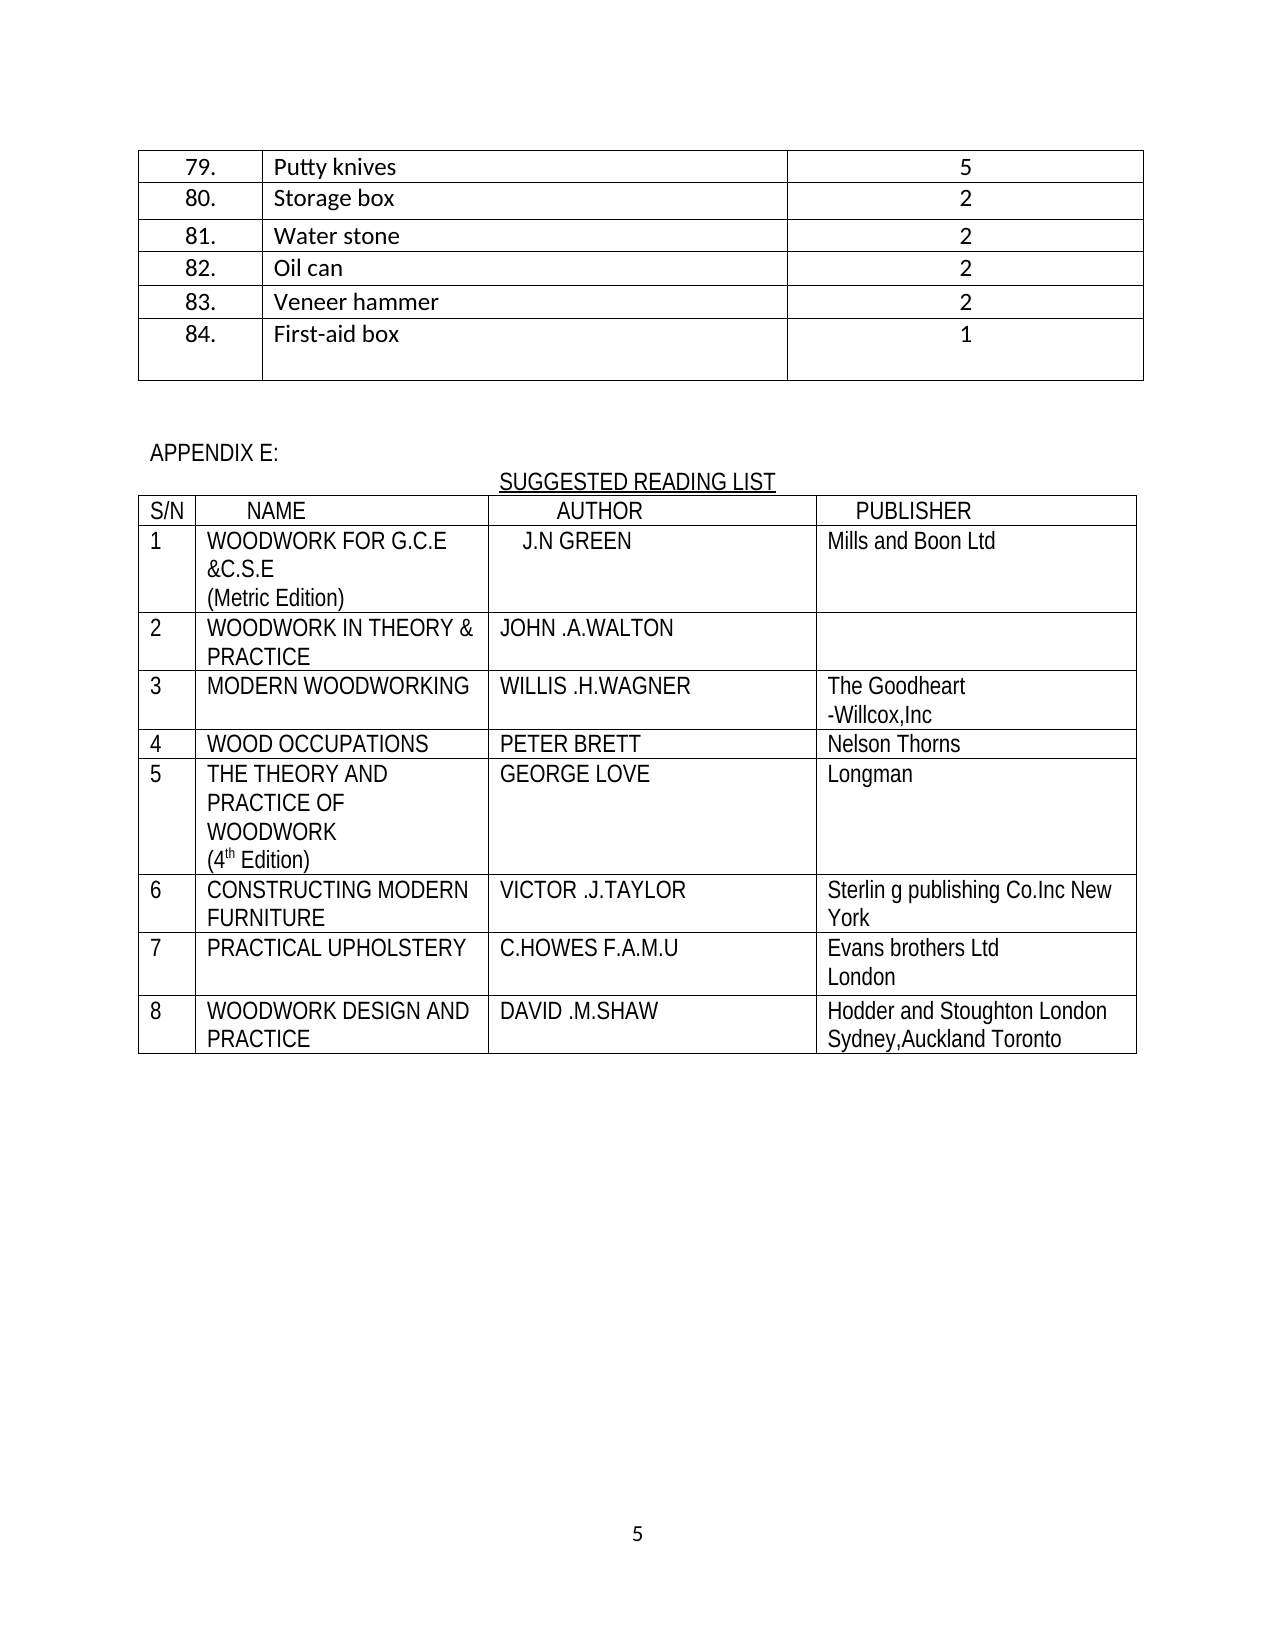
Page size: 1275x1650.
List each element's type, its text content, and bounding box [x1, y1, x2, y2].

table_cell Mills and Boon Ltd [817, 526, 1136, 612]
table_cell [817, 613, 1136, 670]
table_header NAME [196, 496, 488, 525]
table_cell 5 [139, 759, 195, 874]
table_cell 2 [139, 613, 195, 670]
table_cell 2 [788, 183, 1143, 219]
table_cell 4 [139, 730, 195, 758]
table_cell VICTOR .J.TAYLOR [489, 875, 816, 932]
table_cell 79. [139, 151, 262, 182]
table_cell 83. [139, 286, 262, 317]
table_cell J.N GREEN [489, 526, 816, 612]
table_cell Water stone [263, 220, 787, 251]
table_cell 1 [139, 526, 195, 612]
table_header AUTHOR [489, 496, 816, 525]
table_cell 6 [139, 875, 195, 932]
table_cell Storage box [263, 183, 787, 219]
table_cell DAVID .M.SHAW [489, 996, 816, 1053]
table_cell Nelson Thorns [817, 730, 1136, 758]
table_cell Hodder and Stoughton London Sydney,Auckland Toronto [817, 996, 1136, 1053]
text SUGGESTED READING LIST [150, 466, 1125, 495]
table_cell The Goodheart -Willcox,Inc [817, 671, 1136, 728]
table_cell 8 [139, 996, 195, 1053]
table_cell Putty knives [263, 151, 787, 182]
table_cell C.HOWES F.A.M.U [489, 933, 816, 994]
table_cell 7 [139, 933, 195, 994]
table_cell Sterlin g publishing Co.Inc New York [817, 875, 1136, 932]
table_cell Evans brothers Ltd London [817, 933, 1136, 994]
table_cell 82. [139, 252, 262, 285]
table_cell MODERN WOODWORKING [196, 671, 488, 728]
table_cell First-aid box [263, 319, 787, 379]
table_cell Oil can [263, 252, 787, 285]
table_cell WILLIS .H.WAGNER [489, 671, 816, 728]
table_cell CONSTRUCTING MODERN FURNITURE [196, 875, 488, 932]
table_header PUBLISHER [817, 496, 1136, 525]
table_cell 84. [139, 319, 262, 379]
table_cell THE THEORY AND PRACTICE OF WOODWORK (4th Edition) [196, 759, 488, 874]
table_cell 81. [139, 220, 262, 251]
table_cell PETER BRETT [489, 730, 816, 758]
text APPENDIX E: [150, 438, 1125, 466]
table_cell 2 [788, 286, 1143, 317]
table_cell WOODWORK FOR G.C.E &C.S.E (Metric Edition) [196, 526, 488, 612]
table_cell WOODWORK IN THEORY & PRACTICE [196, 613, 488, 670]
table_cell 5 [788, 151, 1143, 182]
table_cell 2 [788, 252, 1143, 285]
table_cell 3 [139, 671, 195, 728]
table_cell JOHN .A.WALTON [489, 613, 816, 670]
table_cell Veneer hammer [263, 286, 787, 317]
table_cell PRACTICAL UPHOLSTERY [196, 933, 488, 994]
table_cell 2 [788, 220, 1143, 251]
table_cell 1 [788, 319, 1143, 379]
table_header S/N [139, 496, 195, 525]
table_cell GEORGE LOVE [489, 759, 816, 874]
table_cell 80. [139, 183, 262, 219]
table_cell WOODWORK DESIGN AND PRACTICE [196, 996, 488, 1053]
table_cell WOOD OCCUPATIONS [196, 730, 488, 758]
table_cell Longman [817, 759, 1136, 874]
